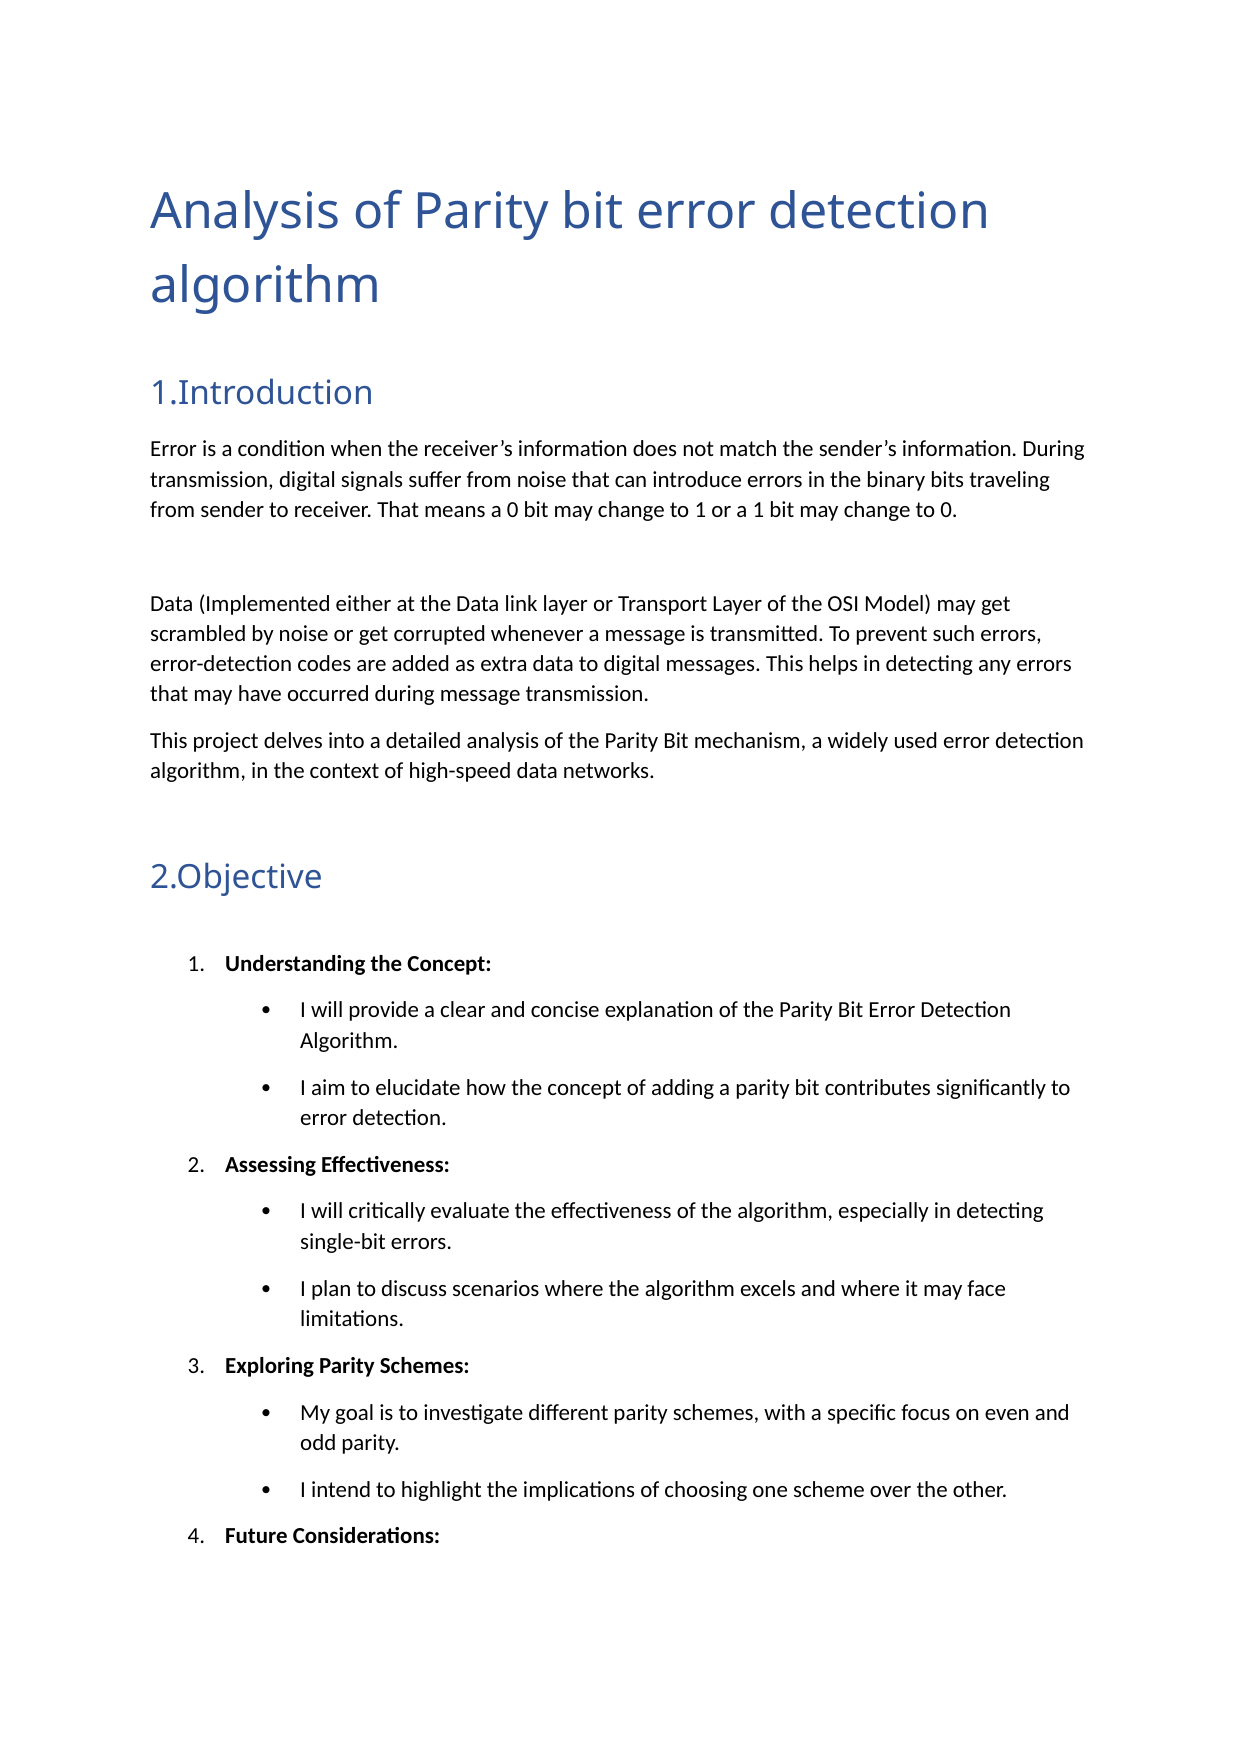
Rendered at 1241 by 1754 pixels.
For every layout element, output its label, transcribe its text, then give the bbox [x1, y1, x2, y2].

text Data (Implemented either at the Data link layer or Transport Layer of the OSI Model) may get scrambled by noise or get corrupted whenever a message is transmitted. To prevent such errors, error-detection codes are added as extra data to digital messages. This helps in detecting any errors that may have occurred during message transmission. [150, 589, 1090, 707]
list I aim to elucidate how the concept of adding a parity bit contributes significantly to error detection. [262, 1073, 1090, 1131]
list I will provide a clear and concise explanation of the Parity Bit Error Detection Algorithm. [262, 996, 1090, 1054]
list Assessing Effectiveness: [187, 1150, 1090, 1178]
text Error is a condition when the receiver’s information does not match the sender’s information. During transmission, digital signals suffer from noise that can introduce errors in the binary bits traveling from sender to receiver. That means a 0 bit may change to 1 or a 1 bit may change to 0. [150, 434, 1090, 523]
subtitle Analysis of Parity bit error detection algorithm [150, 175, 1090, 317]
subtitle 2.Objective [150, 853, 1090, 898]
list I will critically evaluate the effectiveness of the algorithm, especially in detecting single-bit errors. [262, 1197, 1090, 1255]
list I plan to discuss scenarios where the algorithm excels and where it may face limitations. [262, 1274, 1090, 1332]
list My goal is to investigate different parity schemes, with a specific focus on even and odd parity. [262, 1398, 1090, 1456]
text 1.Introduction [150, 369, 1090, 414]
text This project delves into a detailed analysis of the Parity Bit mechanism, a widely used error detection algorithm, in the context of high-speed data networks. [150, 726, 1090, 784]
list Exploring Parity Schemes: [187, 1351, 1090, 1379]
list Future Considerations: [187, 1522, 1090, 1550]
list Understanding the Concept: [187, 949, 1090, 977]
list I intend to highlight the implications of choosing one scheme over the other. [262, 1475, 1090, 1503]
